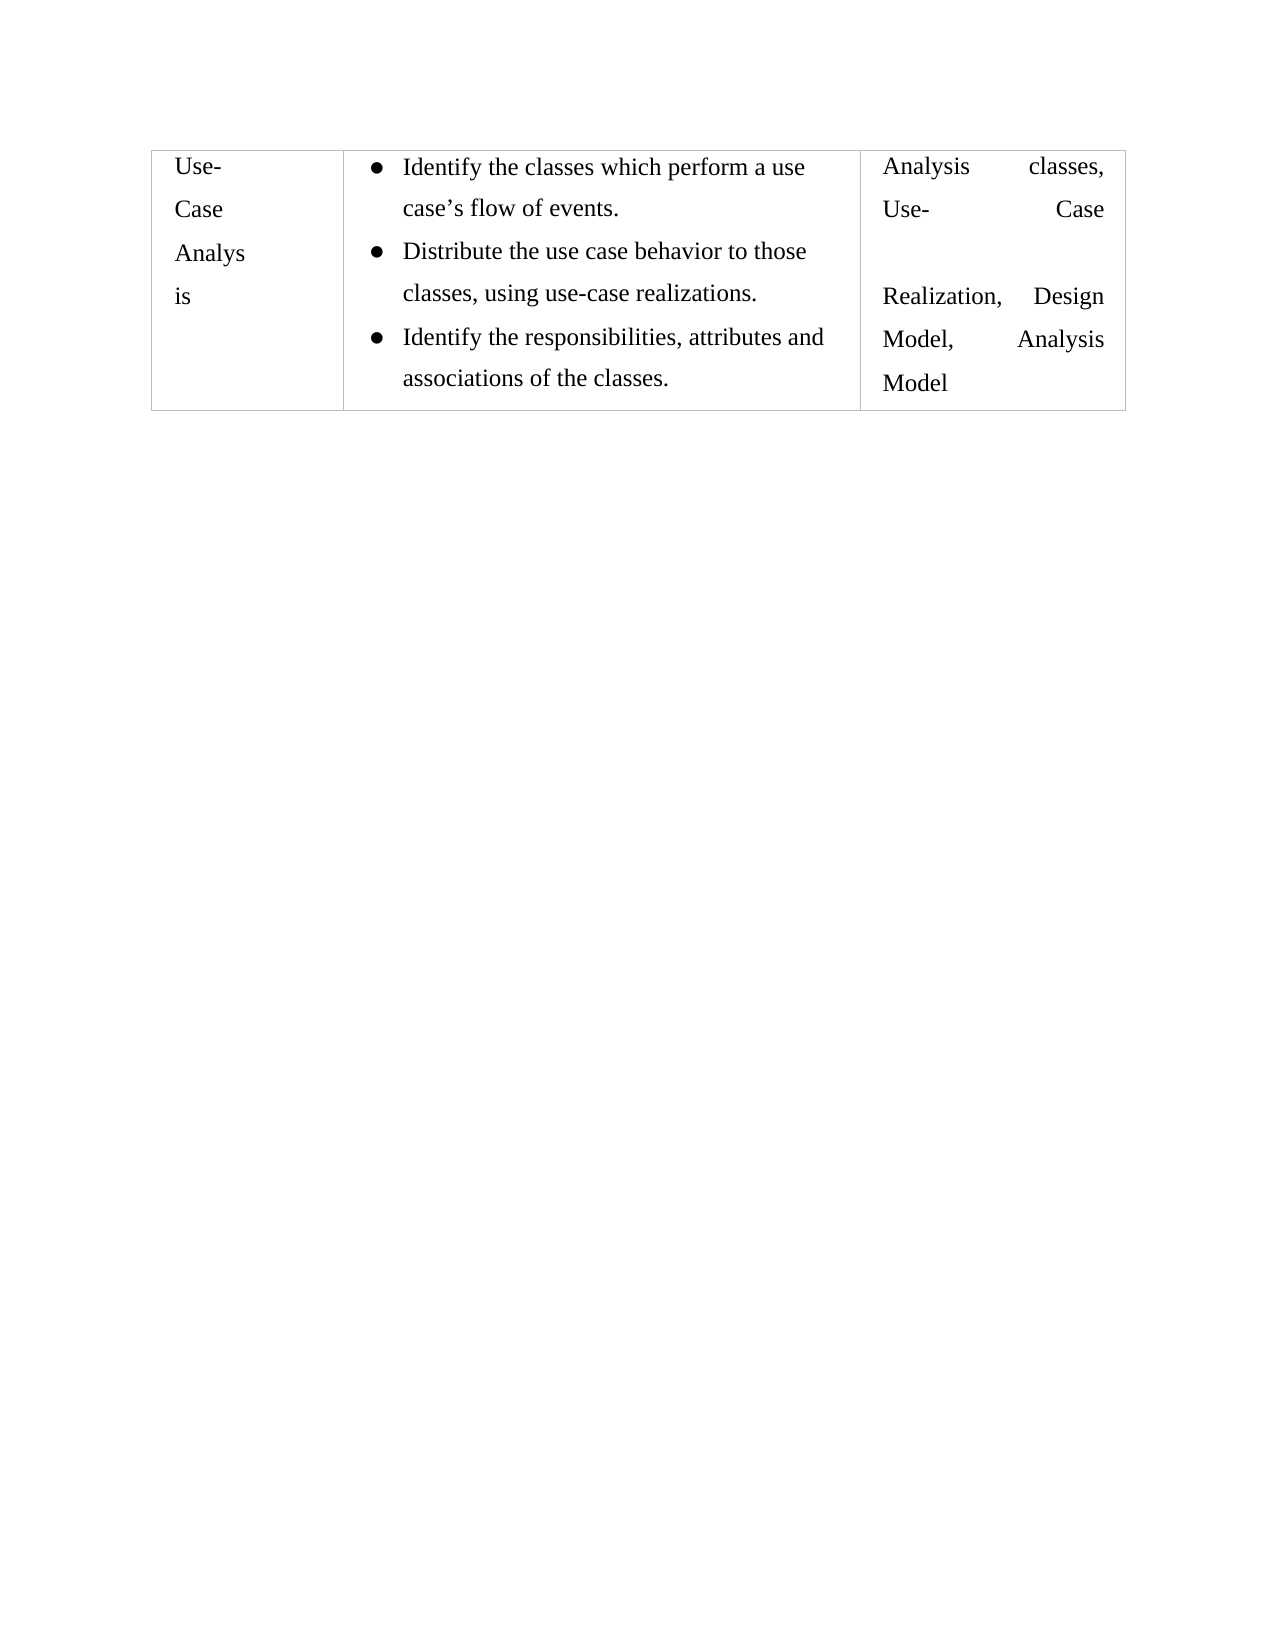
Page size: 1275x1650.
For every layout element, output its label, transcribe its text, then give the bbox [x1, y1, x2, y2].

table_cell Analysis classes, Use- Case Realization, Design Model, Analysis Model [861, 151, 1125, 410]
table_cell Identify the classes which perform a use case’s flow of events. Distribute the use case behavior to those classes, using use-case realizations. Identify the responsibilities, attributes and associations of the classes. [344, 151, 860, 410]
table_cell Use-Case Analysis [152, 151, 343, 410]
